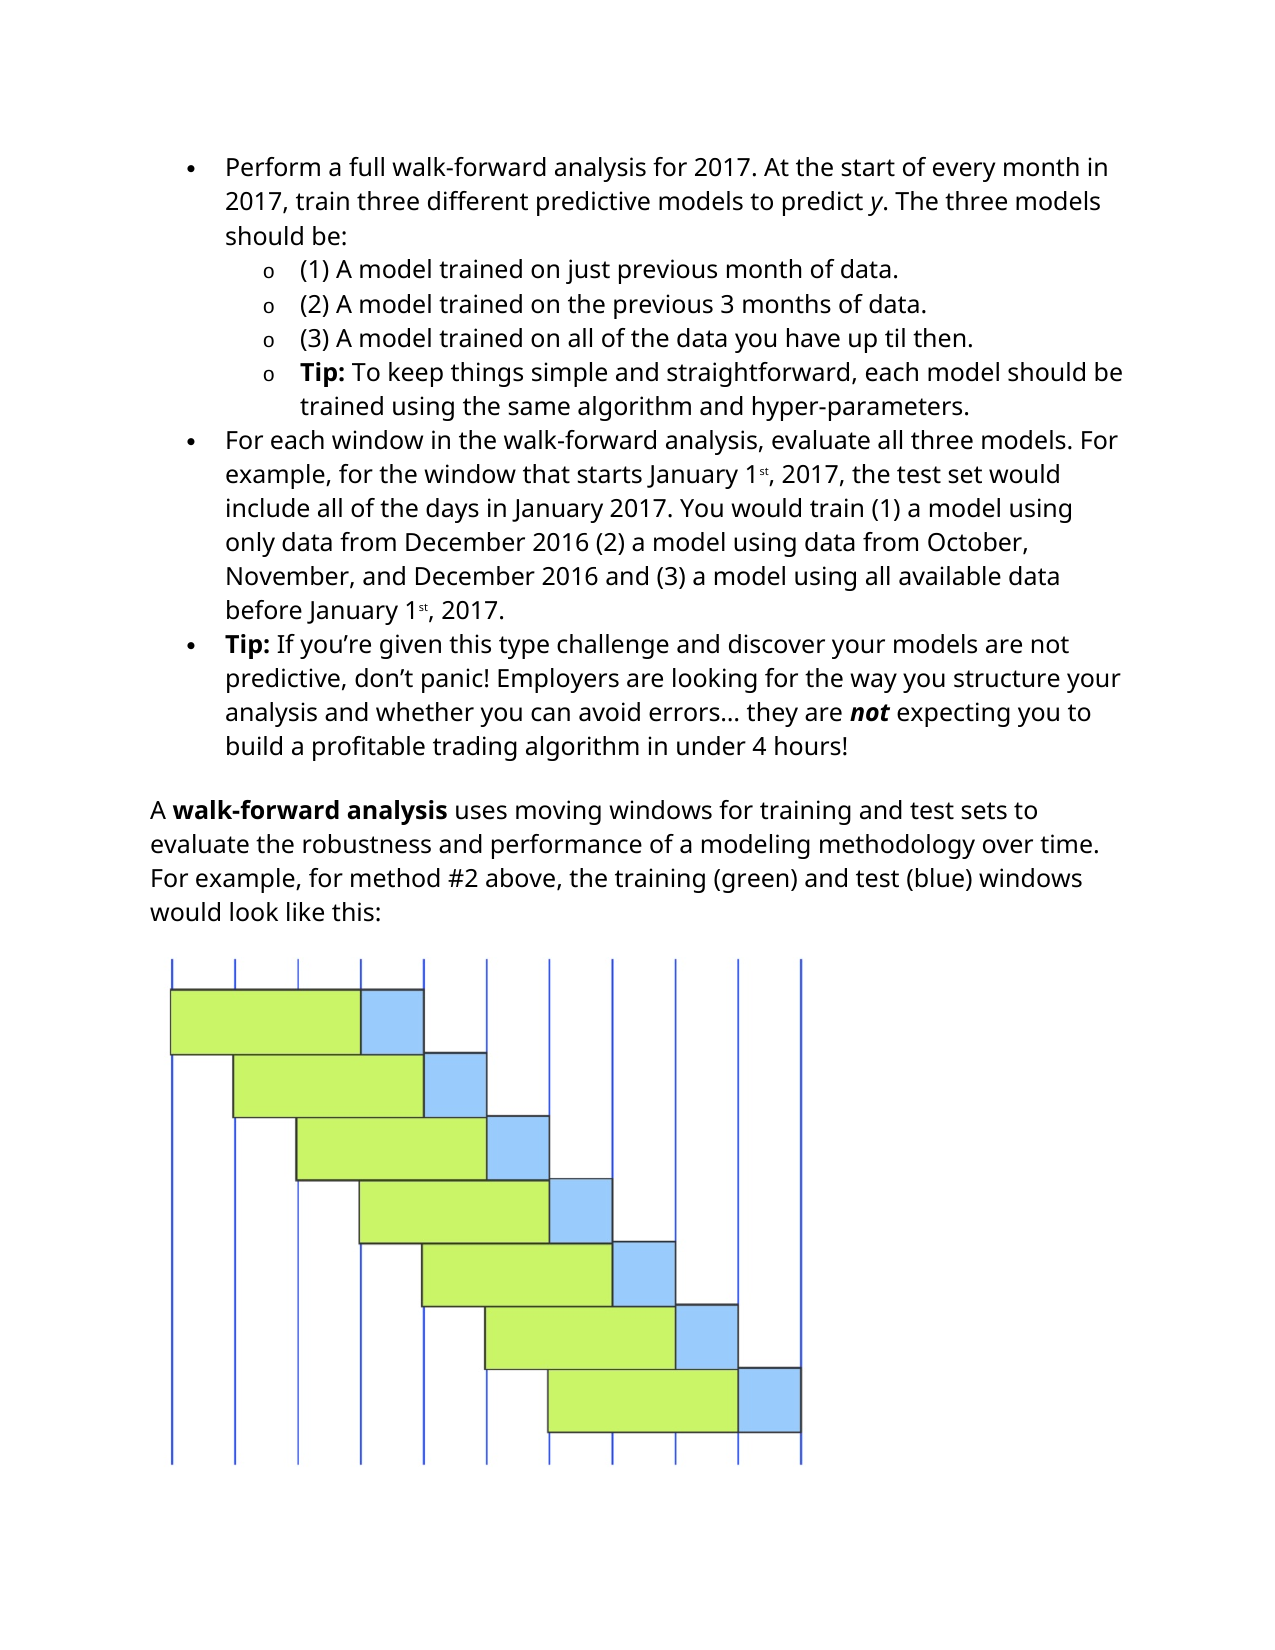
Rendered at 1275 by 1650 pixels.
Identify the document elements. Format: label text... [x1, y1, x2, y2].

list (2) A model trained on the previous 3 months of data. [262, 286, 1125, 320]
text A walk-forward analysis uses moving windows for training and test sets to evaluate the robustness and performance of a modeling methodology over time. For example, for method #2 above, the training (green) and test (blue) windows would look like this: [150, 792, 1125, 928]
list Perform a full walk-forward analysis for 2017. At the start of every month in 2017, train three different predictive models to predict y. The three models should be: [187, 150, 1125, 252]
list (3) A model trained on all of the data you have up til then. [262, 320, 1125, 354]
picture [150, 957, 819, 1468]
list Tip: If you’re given this type challenge and discover your models are not predictive, don’t panic! Employers are looking for the way you structure your analysis and whether you can avoid errors… they are not expecting you to build a profitable trading algorithm in under 4 hours! [187, 627, 1125, 763]
list Tip: To keep things simple and straightforward, each model should be trained using the same algorithm and hyper-parameters. [262, 354, 1125, 422]
list For each window in the walk-forward analysis, evaluate all three models. For example, for the window that starts January 1st, 2017, the test set would include all of the days in January 2017. You would train (1) a model using only data from December 2016 (2) a model using data from October, November, and December 2016 and (3) a model using all available data before January 1st, 2017. [187, 422, 1125, 627]
list (1) A model trained on just previous month of data. [262, 252, 1125, 286]
